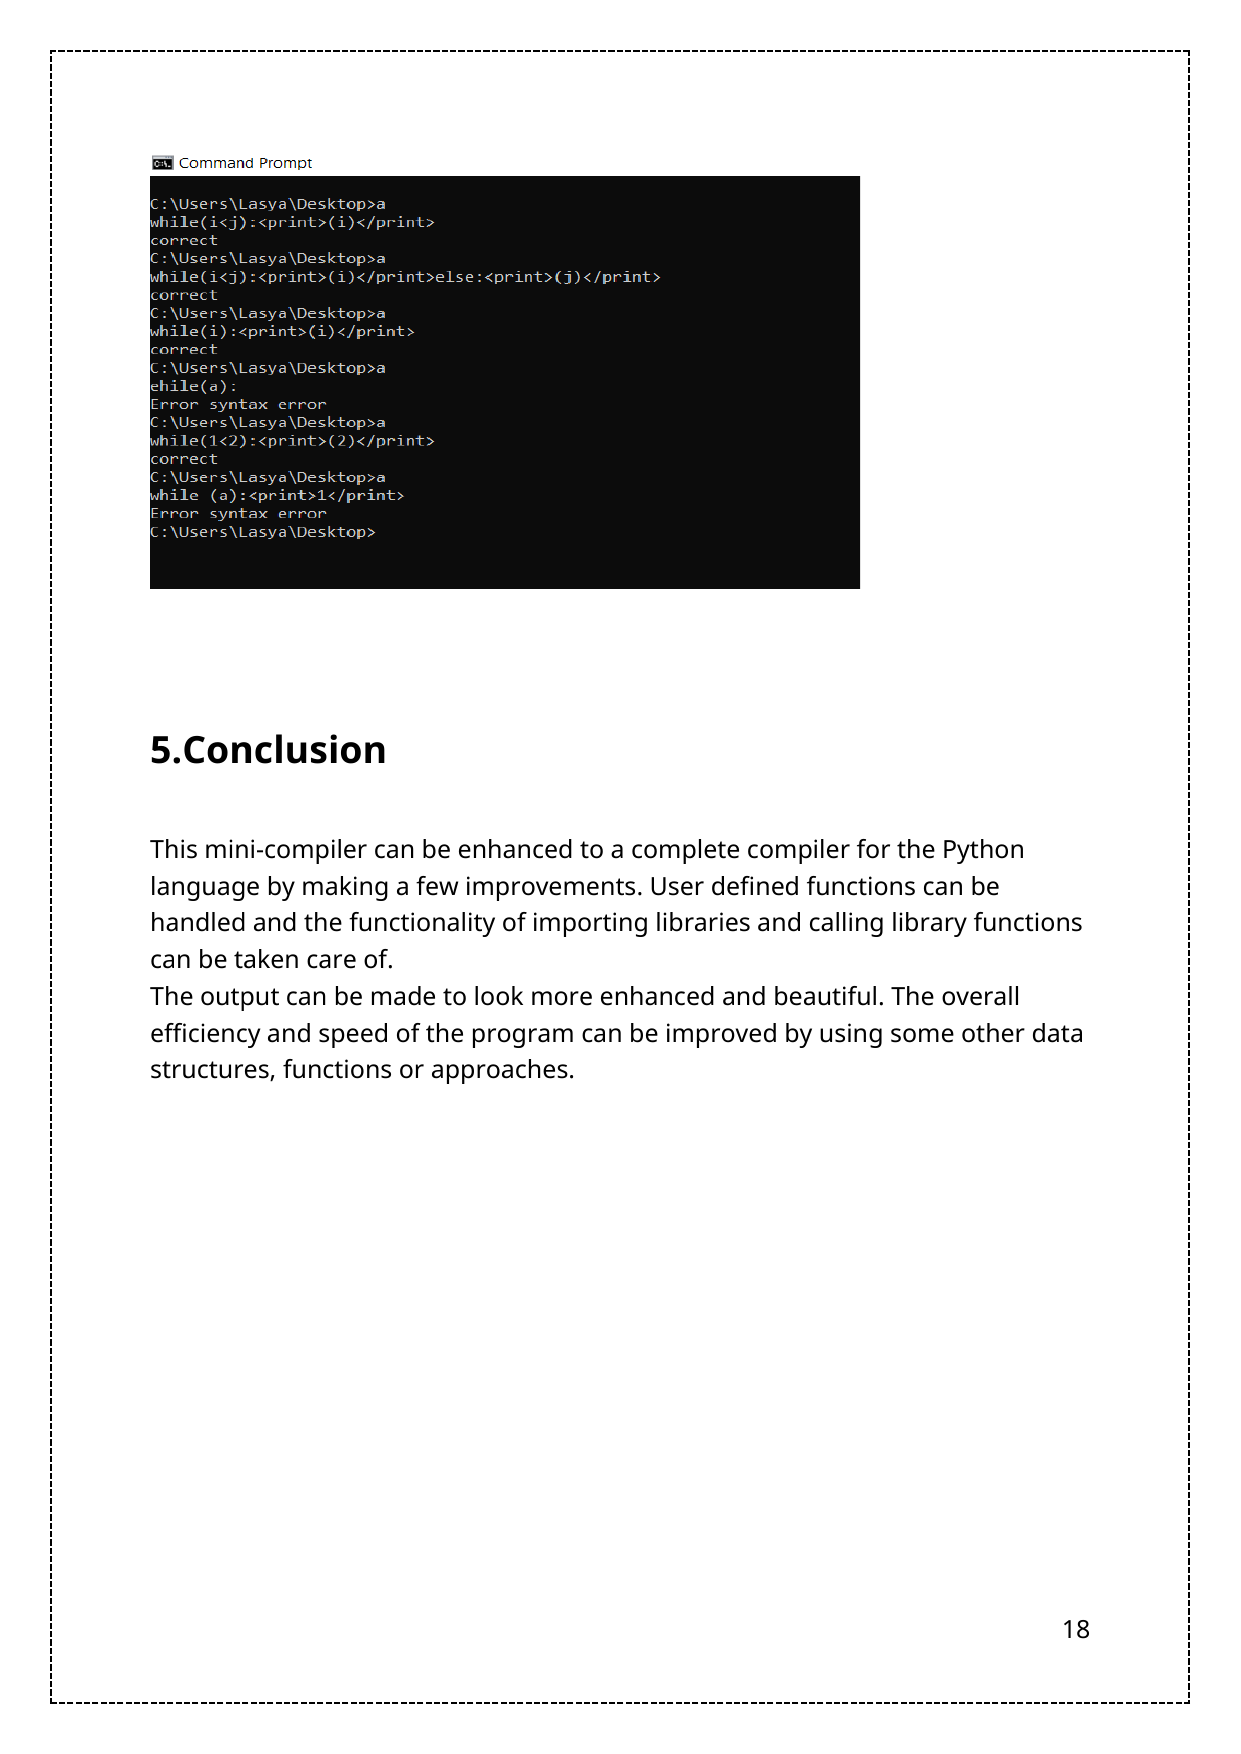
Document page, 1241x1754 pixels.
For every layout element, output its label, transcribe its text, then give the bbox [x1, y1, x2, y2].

subtitle 5.Conclusion [150, 723, 1090, 774]
text This mini-compiler can be enhanced to a complete compiler for the Python language by making a few improvements. User defined functions can be handled and the functionality of importing libraries and calling library functions can be taken care of. The output can be made to look more enhanced and beautiful. The overall efficiency and speed of the program can be improved by using some other data structures, functions or approaches. [150, 831, 1090, 1086]
picture [150, 150, 861, 589]
